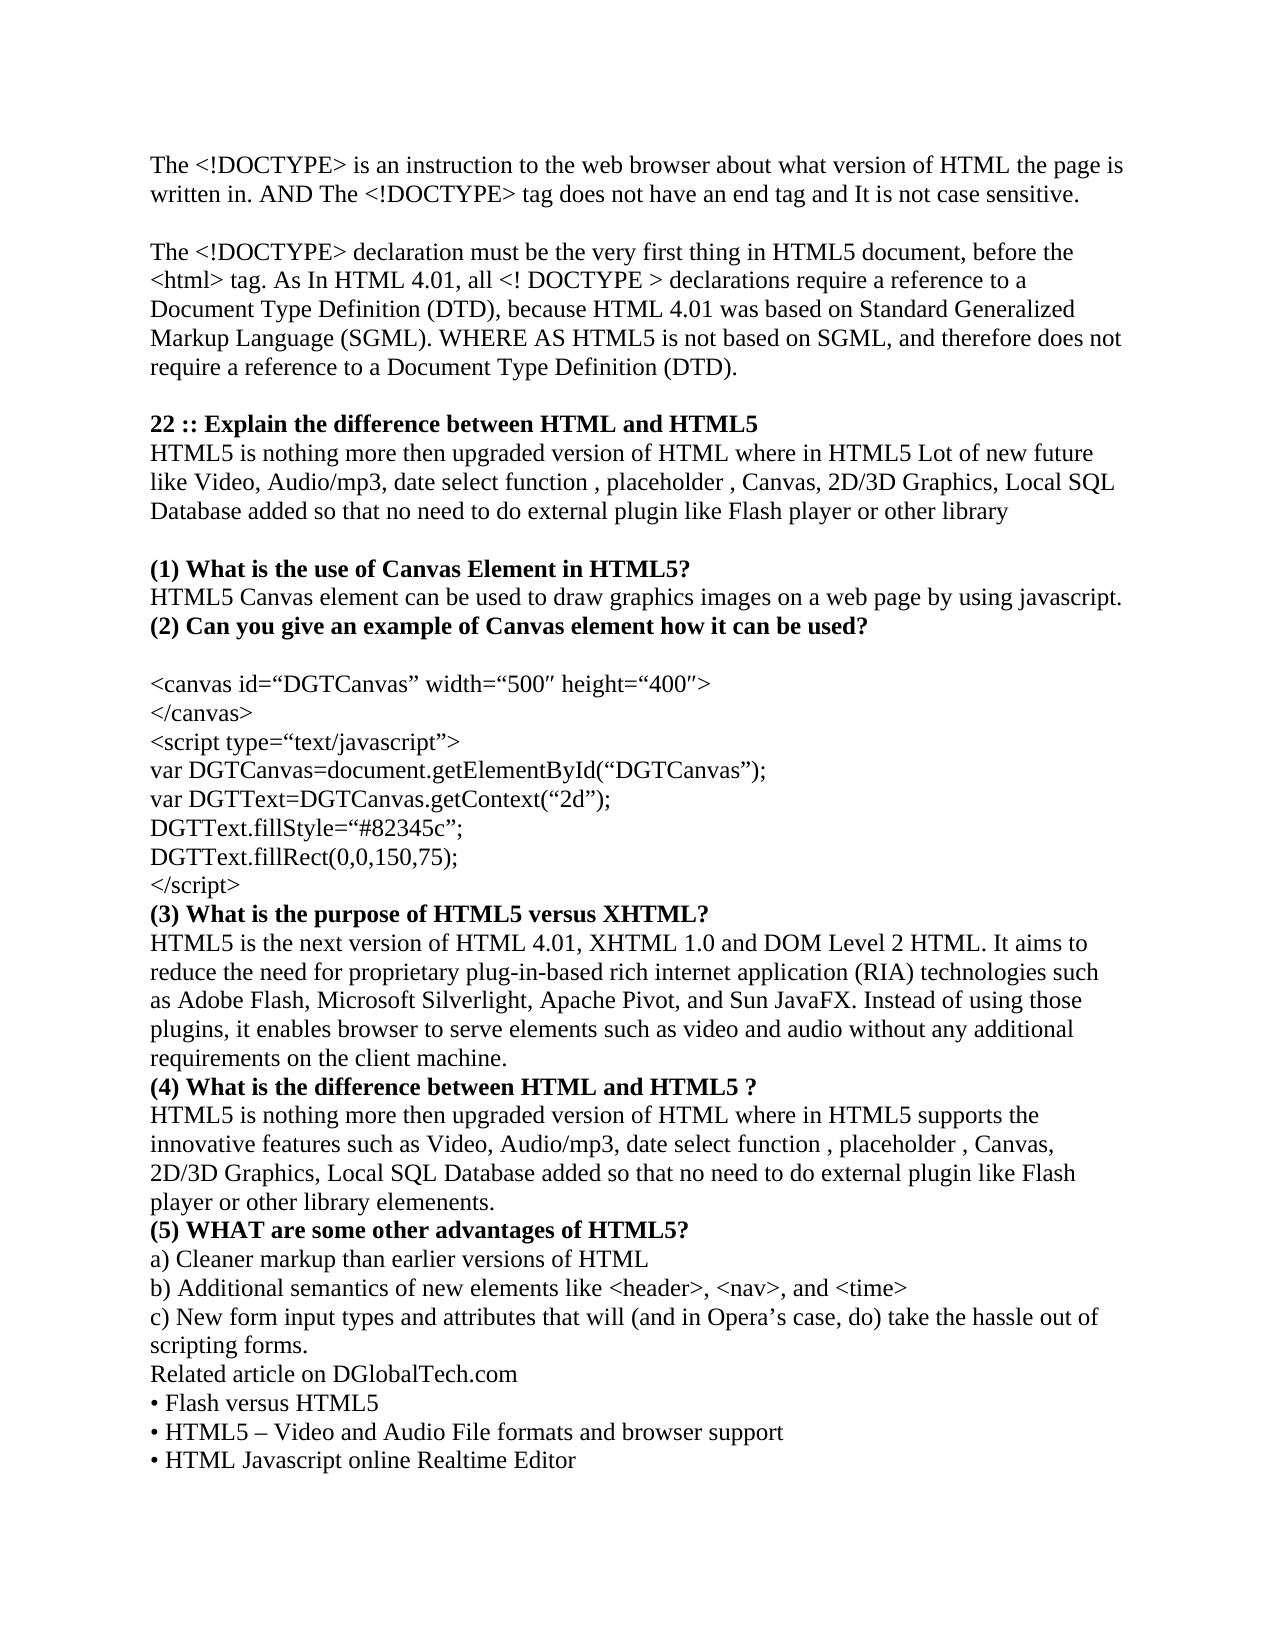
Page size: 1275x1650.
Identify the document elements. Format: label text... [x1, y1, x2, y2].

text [150, 150, 1125, 207]
text The <!DOCTYPE> declaration must be the very first thing in HTML5 document, before the <html> tag. As In HTML 4.01, all <! DOCTYPE > declarations require a reference to a Document Type Definition (DTD), because HTML 4.01 was based on Standard Generalized Markup Language (SGML). WHERE AS HTML5 is not based on SGML, and therefore does not require a reference to a Document Type Definition (DTD). [150, 237, 1125, 380]
text (1) What is the use of Canvas Element in HTML5? HTML5 Canvas element can be used to draw graphics images on a web page by using javascript. (2) Can you give an example of Canvas element how it can be used? [150, 554, 1125, 640]
text 22 :: Explain the difference between HTML and HTML5 HTML5 is nothing more then upgraded version of HTML where in HTML5 Lot of new future like Video, Audio/mp3, date select function , placeholder , Canvas, 2D/3D Graphics, Local SQL Database added so that no need to do external plugin like Flash player or other library [150, 409, 1125, 524]
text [150, 669, 1125, 1474]
